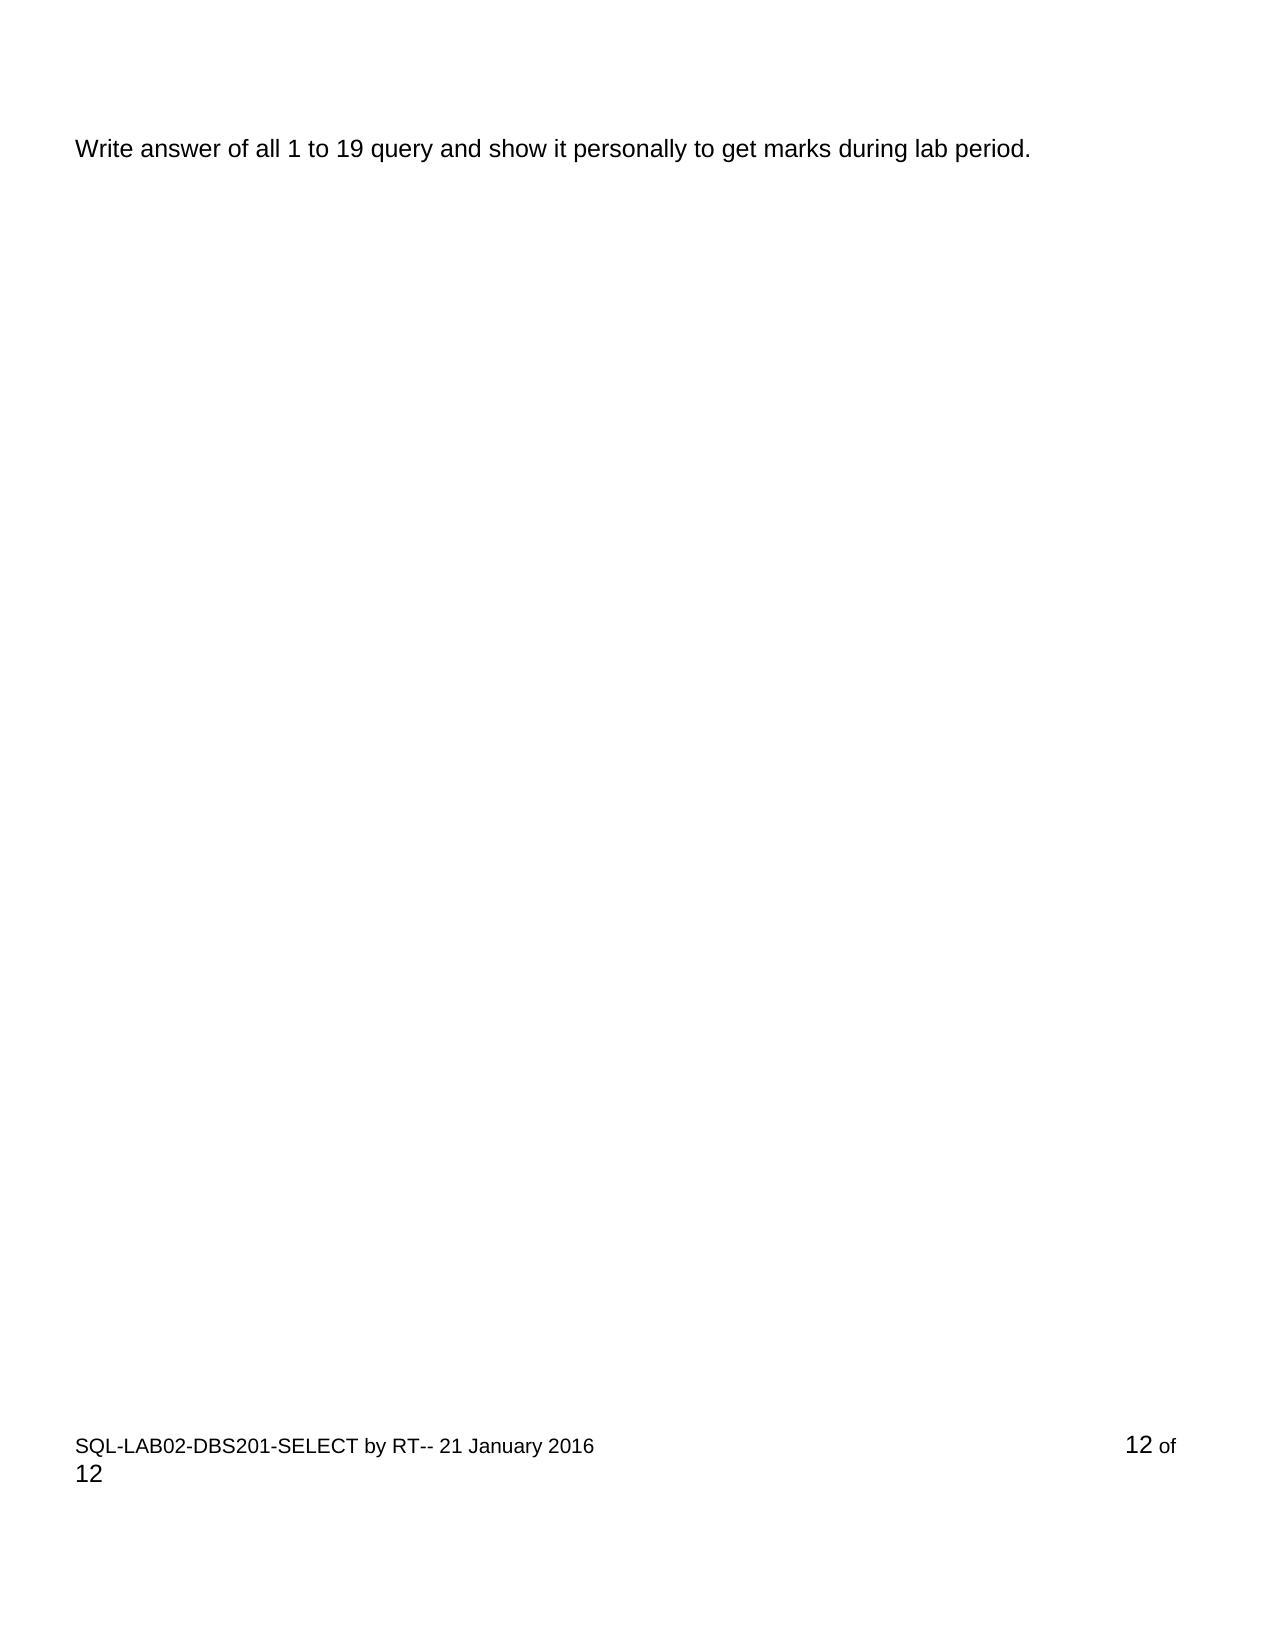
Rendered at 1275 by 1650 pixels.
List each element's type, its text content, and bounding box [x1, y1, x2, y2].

text Write answer of all 1 to 19 query and show it personally to get marks during lab period. [75, 134, 1200, 162]
